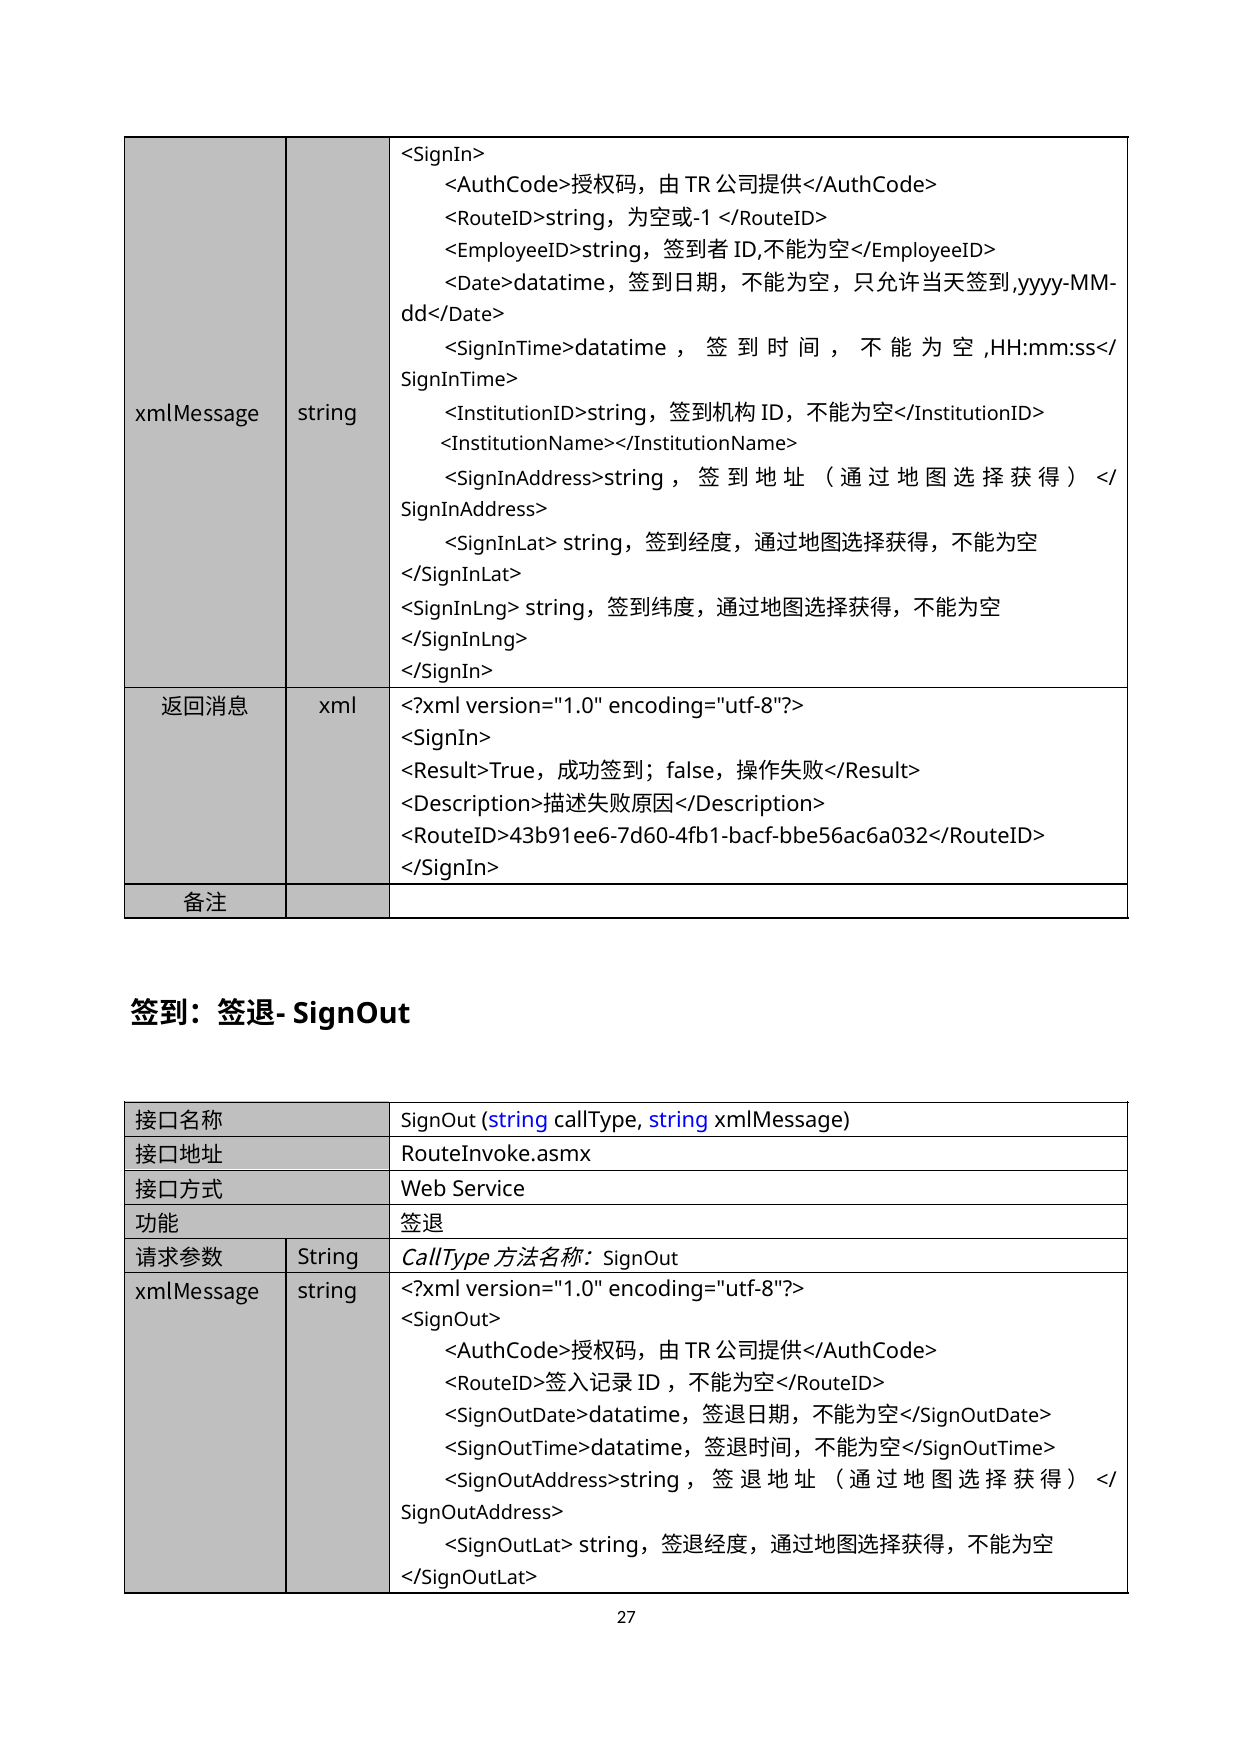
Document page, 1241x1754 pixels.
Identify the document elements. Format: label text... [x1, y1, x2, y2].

table_cell Web Service [390, 1171, 1127, 1204]
table_cell <?xml version="1.0" encoding="utf-8"?> <SignIn> <Result>True，成功签到；false，操作失败</Result> <Description>描述失败原因</Description> <RouteID>43b91ee6-7d60-4fb1-bacf-bbe56ac6a032</RouteID> </SignIn> [390, 688, 1127, 883]
table_cell 返回消息 [125, 688, 285, 883]
table_cell String [287, 1239, 389, 1272]
table_cell <SignIn> <AuthCode>授权码，由TR公司提供</AuthCode> <RouteID>string，为空或-1 </RouteID> <EmployeeID>string，签到者ID,不能为空</EmployeeID> <Date>datatime，签到日期，不能为空，只允许当天签到,yyyy-MM-dd</Date> <SignInTime>datatime，签到时间，不能为空,HH:mm:ss</SignInTime> <InstitutionID>string，签到机构ID，不能为空</InstitutionID> <InstitutionName></InstitutionName> <SignInAddress>string，签到地址（通过地图选择获得）</SignInAddress> <SignInLat> string，签到经度，通过地图选择获得，不能为空 </SignInLat> <SignInLng> string，签到纬度，通过地图选择获得，不能为空 </SignInLng> </SignIn> [390, 138, 1127, 687]
table_cell xmlMessage [125, 1273, 285, 1592]
table_cell CallType 方法名称：SignOut [390, 1239, 1127, 1272]
table_cell string [287, 138, 389, 687]
table_cell 接口地址 [125, 1137, 389, 1169]
subtitle 签到：签退- SignOut [130, 978, 1122, 1043]
table_cell xml [287, 688, 389, 883]
table_cell [287, 885, 389, 917]
table_cell [390, 885, 1127, 917]
table_header 接口名称 [125, 1103, 389, 1136]
table_cell RouteInvoke.asmx [390, 1137, 1127, 1169]
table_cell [390, 1273, 1127, 1592]
table_cell 请求参数 [125, 1239, 285, 1272]
table_cell 备注 [125, 885, 285, 917]
table_cell 接口方式 [125, 1171, 389, 1204]
table_cell 功能 [125, 1205, 389, 1238]
table_cell 签退 [390, 1205, 1127, 1238]
table_cell string [287, 1273, 389, 1592]
table_cell xmlMessage [125, 138, 285, 687]
table_header SignOut (string callType, string xmlMessage) [390, 1103, 1127, 1136]
